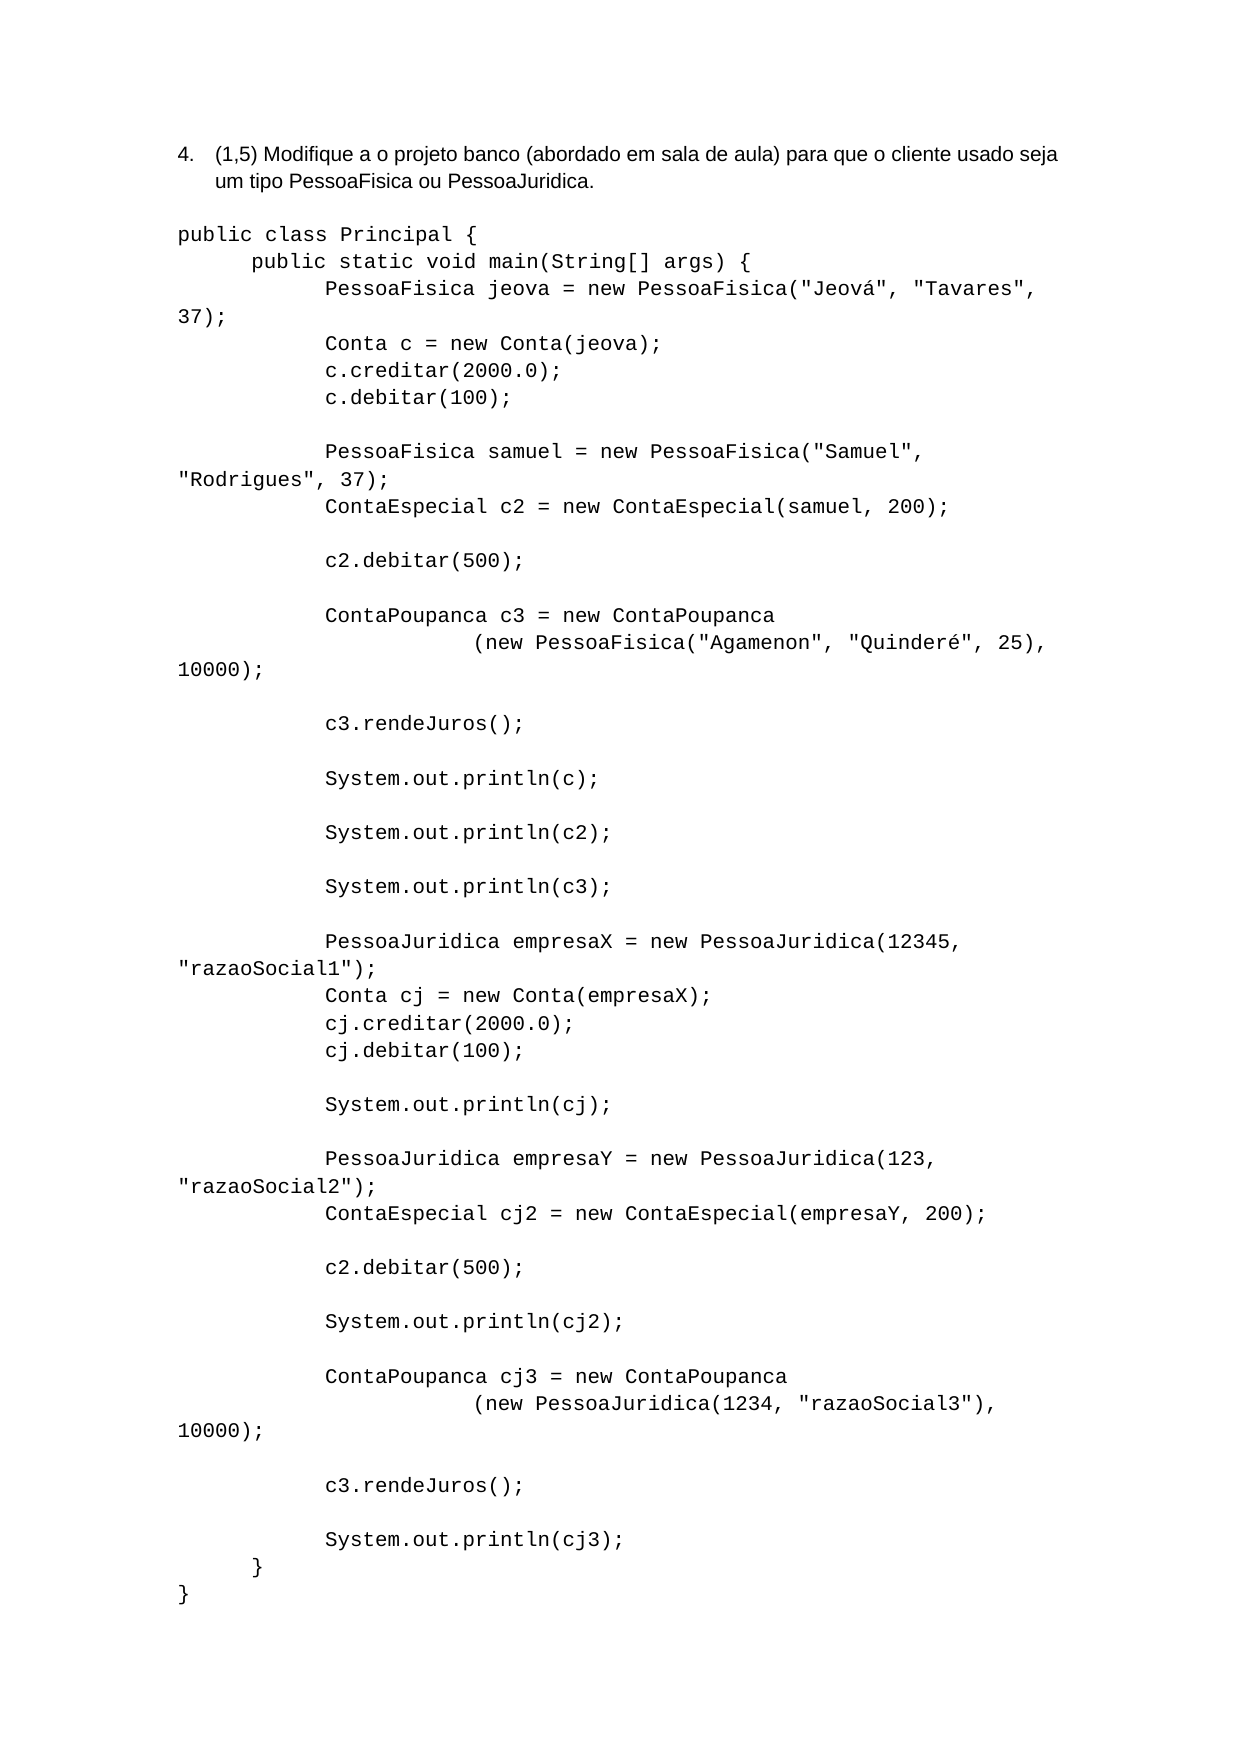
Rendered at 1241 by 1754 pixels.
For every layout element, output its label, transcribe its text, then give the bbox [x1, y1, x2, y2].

text (new PessoaFisica("Agamenon", "Quinderé", 25), 10000); [177, 632, 1063, 683]
text System.out.println(c); [177, 768, 1063, 791]
text PessoaJuridica empresaX = new PessoaJuridica(12345, "razaoSocial1"); [177, 931, 1063, 982]
text c2.debitar(500); [177, 550, 1063, 574]
text cj.debitar(100); [177, 1040, 1063, 1063]
text System.out.println(c3); [177, 877, 1063, 900]
text PessoaFisica samuel = new PessoaFisica("Samuel", "Rodrigues", 37); [177, 442, 1063, 492]
text Conta cj = new Conta(empresaX); [177, 985, 1063, 1009]
text Conta c = new Conta(jeova); [177, 333, 1063, 356]
text c2.debitar(500); [177, 1257, 1063, 1281]
text cj.creditar(2000.0); [177, 1012, 1063, 1036]
text System.out.println(cj3); [177, 1529, 1063, 1553]
text (new PessoaJuridica(1234, "razaoSocial3"), 10000); [177, 1393, 1063, 1444]
text c3.rendeJuros(); [177, 1475, 1063, 1498]
text c.creditar(2000.0); [177, 360, 1063, 384]
text ContaEspecial c2 = new ContaEspecial(samuel, 200); [177, 496, 1063, 519]
text } [177, 1583, 1063, 1607]
text c3.rendeJuros(); [177, 713, 1063, 737]
text public class Principal { [177, 224, 1063, 248]
text ContaEspecial cj2 = new ContaEspecial(empresaY, 200); [177, 1203, 1063, 1226]
text } [177, 1556, 1063, 1580]
text System.out.println(cj); [177, 1094, 1063, 1118]
text ContaPoupanca cj3 = new ContaPoupanca [177, 1366, 1063, 1389]
list (1,5) Modifique a o projeto banco (abordado em sala de aula) para que o cliente usado seja um tipo PessoaFisica ou PessoaJuridica. [177, 142, 1063, 193]
text public static void main(String[] args) { [177, 251, 1063, 275]
text ContaPoupanca c3 = new ContaPoupanca [177, 605, 1063, 628]
text c.debitar(100); [177, 387, 1063, 411]
text PessoaFisica jeova = new PessoaFisica("Jeová", "Tavares", 37); [177, 278, 1063, 329]
text PessoaJuridica empresaY = new PessoaJuridica(123, "razaoSocial2"); [177, 1148, 1063, 1199]
text System.out.println(c2); [177, 822, 1063, 846]
text System.out.println(cj2); [177, 1312, 1063, 1335]
